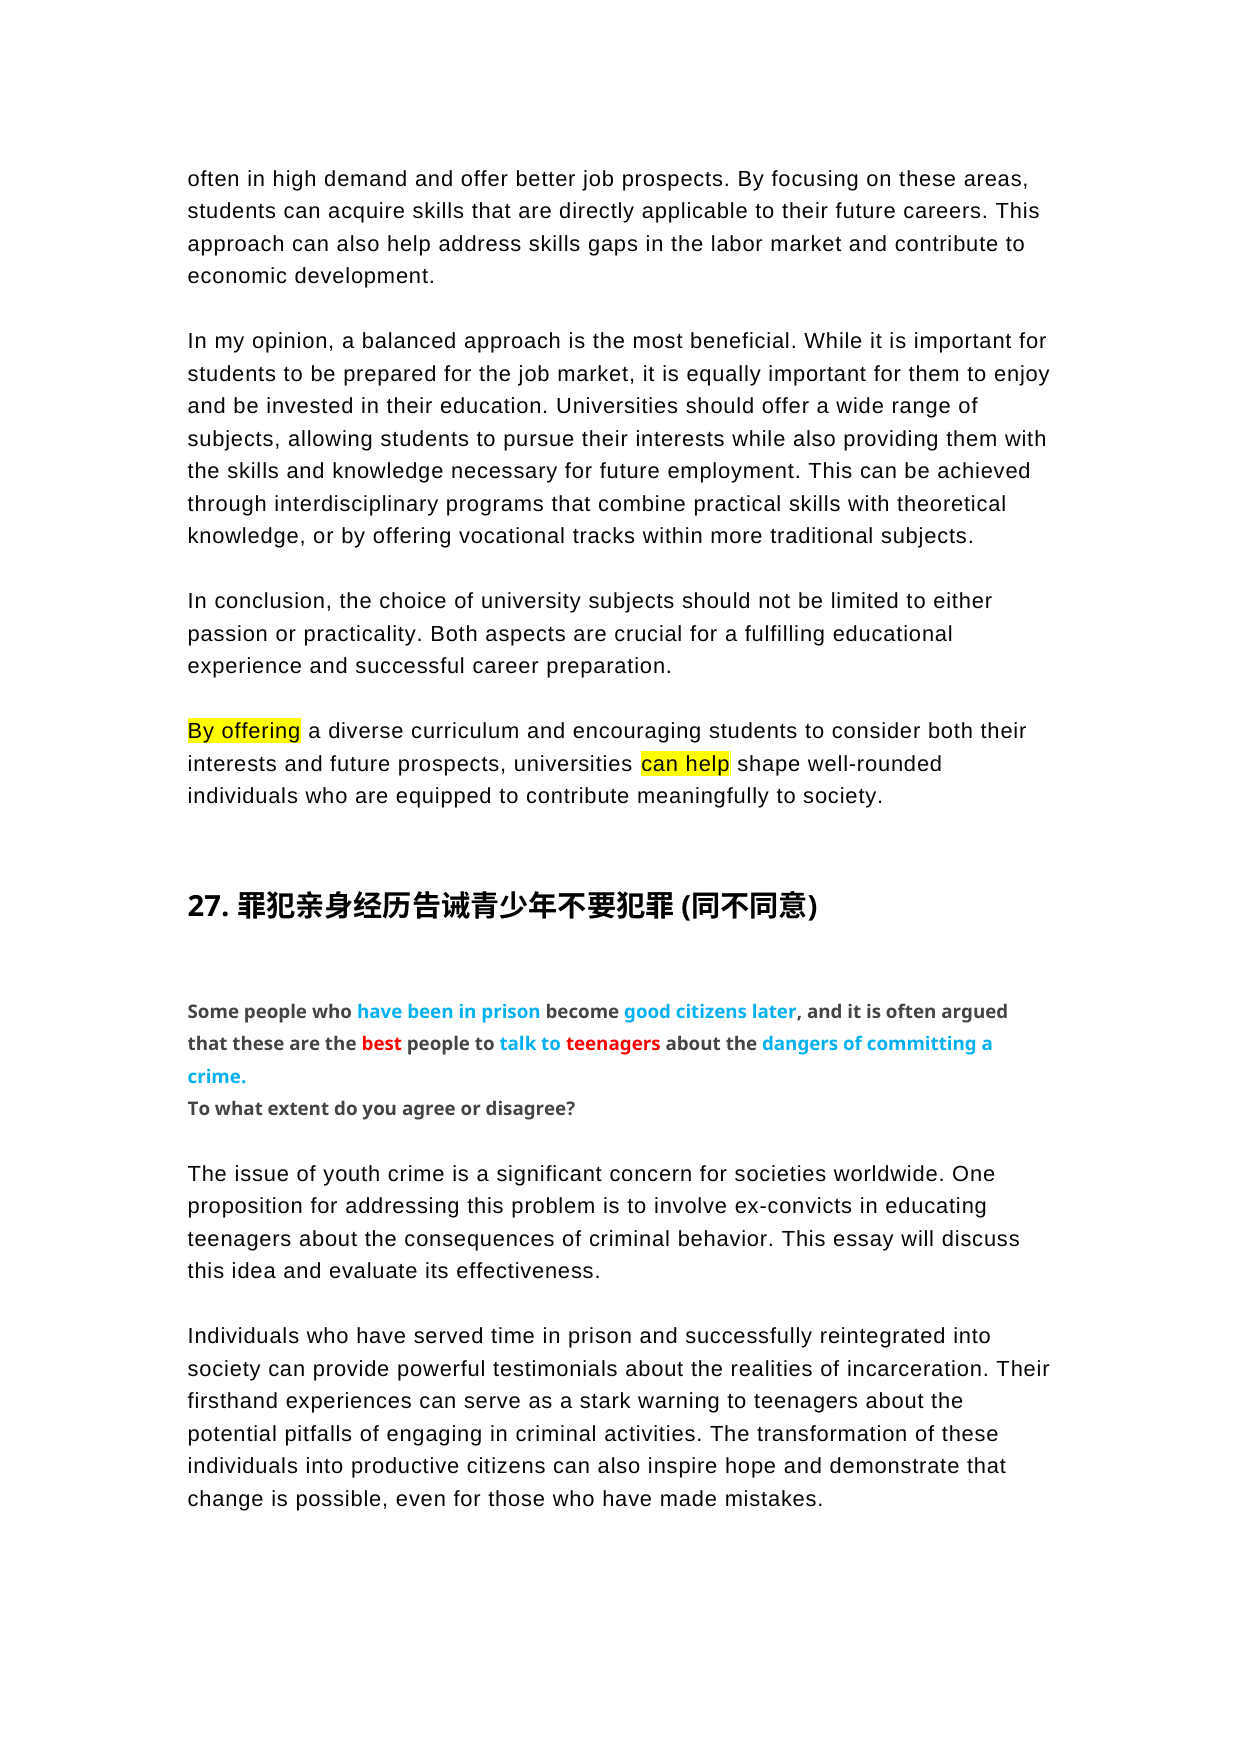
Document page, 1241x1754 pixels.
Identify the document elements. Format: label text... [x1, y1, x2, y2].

text In conclusion, the choice of university subjects should not be limited to either passion or practicality. Both aspects are crucial for a fulfilling educational experience and successful career preparation. [187, 584, 1053, 682]
subtitle 27. 罪犯亲身经历告诫青少年不要犯罪 (同不同意) [187, 872, 1053, 937]
text Individuals who have served time in prison and successfully reintegrated into society can provide powerful testimonials about the realities of incarceration. Their firsthand experiences can serve as a stark warning to teenagers about the potential pitfalls of engaging in criminal activities. The transformation of these individuals into productive citizens can also inspire hope and demonstrate that change is possible, even for those who have made mistakes. [187, 1319, 1053, 1514]
text crime. [187, 1059, 1053, 1092]
text Some people who have been in prison become good citizens later, and it is often argued [187, 994, 1053, 1027]
text By offering a diverse curriculum and encouraging students to consider both their interests and future prospects, universities can help shape well-rounded individuals who are equipped to contribute meaningfully to society. [187, 714, 1053, 812]
text that these are the best people to talk to teenagers about the dangers of committing a [187, 1027, 1053, 1059]
text In my opinion, a balanced approach is the most beneficial. While it is important for students to be prepared for the job market, it is equally important for them to enjoy and be invested in their education. Universities should offer a wide range of subjects, allowing students to pursue their interests while also providing them with the skills and knowledge necessary for future employment. This can be achieved through interdisciplinary programs that combine practical skills with theoretical knowledge, or by offering vocational tracks within more traditional subjects. [187, 324, 1053, 552]
text The issue of youth crime is a significant concern for societies worldwide. One proposition for addressing this problem is to involve ex-convicts in educating teenagers about the consequences of criminal behavior. This essay will discuss this idea and evaluate its effectiveness. [187, 1157, 1053, 1287]
text To what extent do you agree or disagree? [187, 1092, 1053, 1124]
